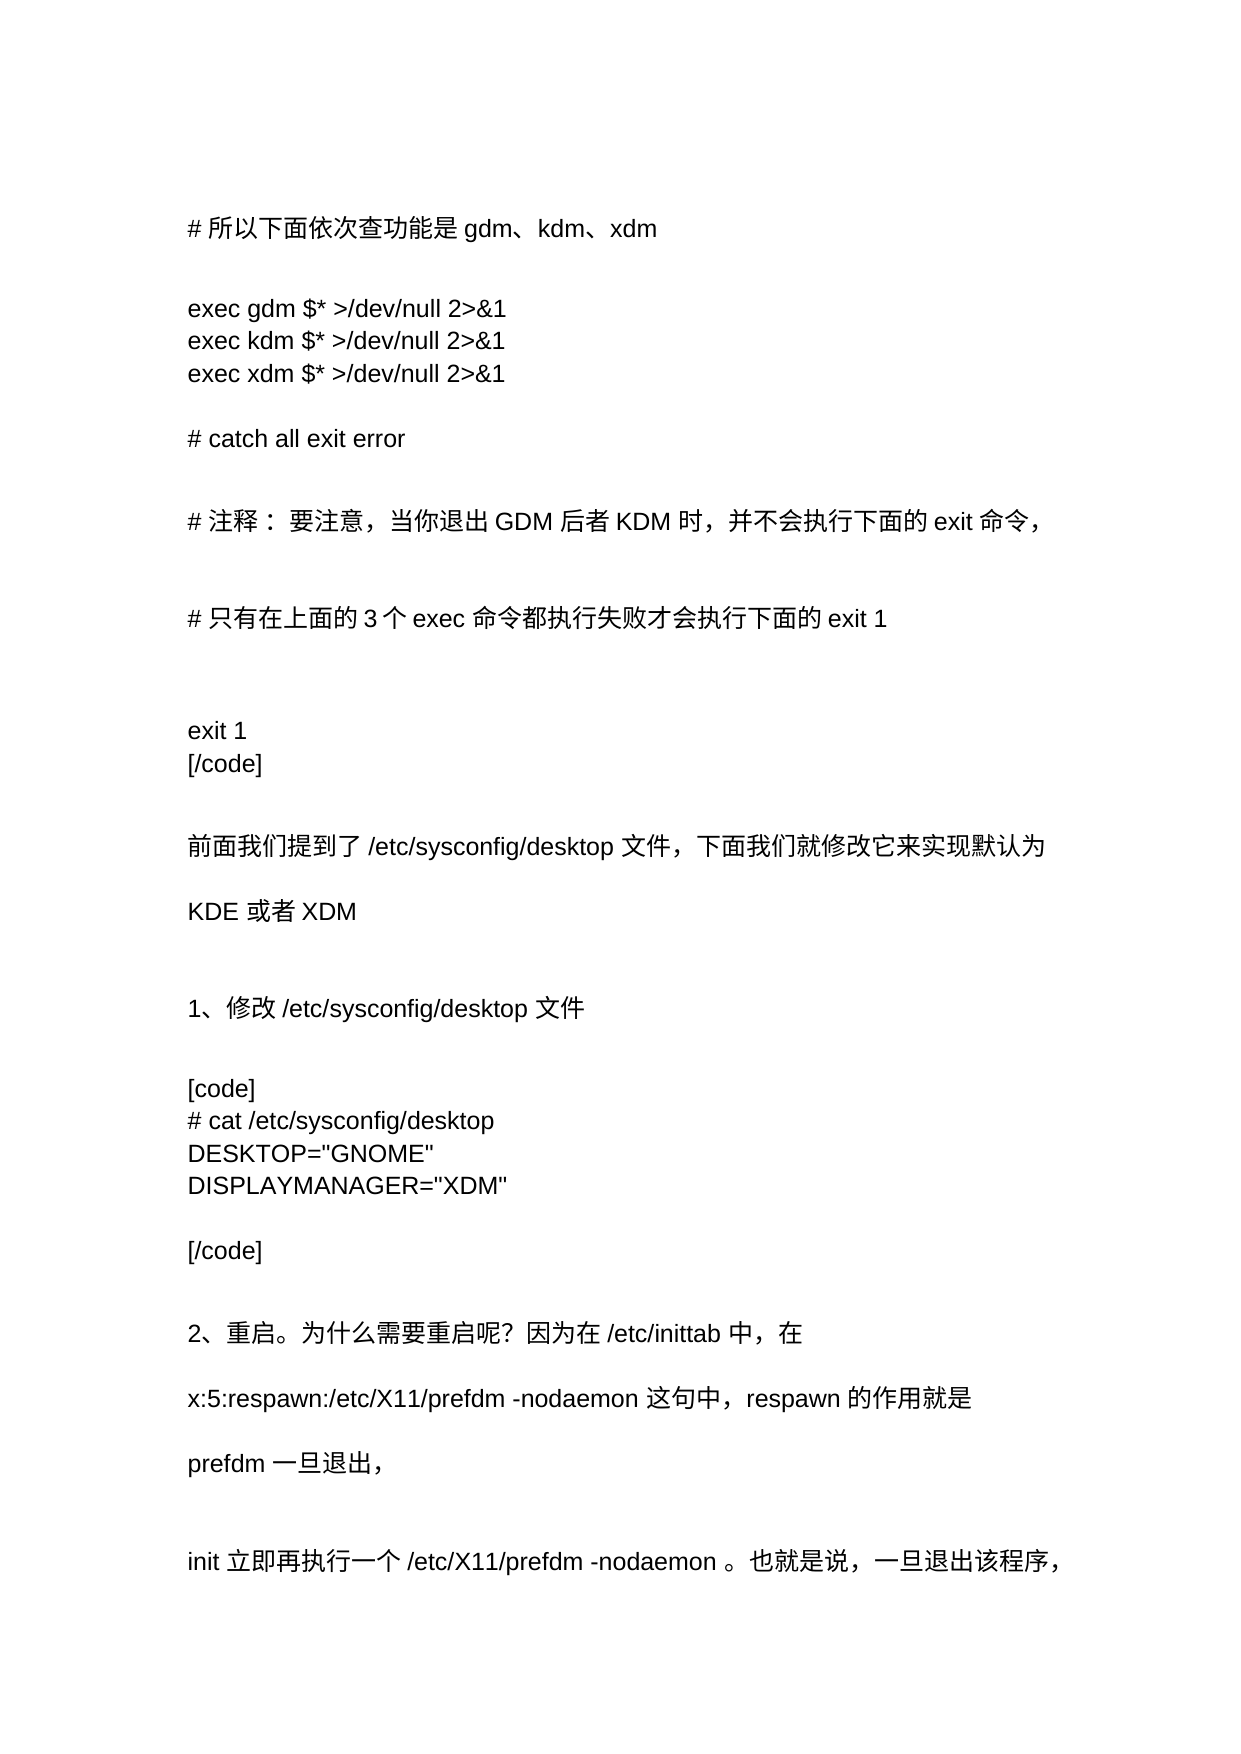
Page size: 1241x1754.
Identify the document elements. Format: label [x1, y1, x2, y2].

text [187, 162, 1053, 1592]
